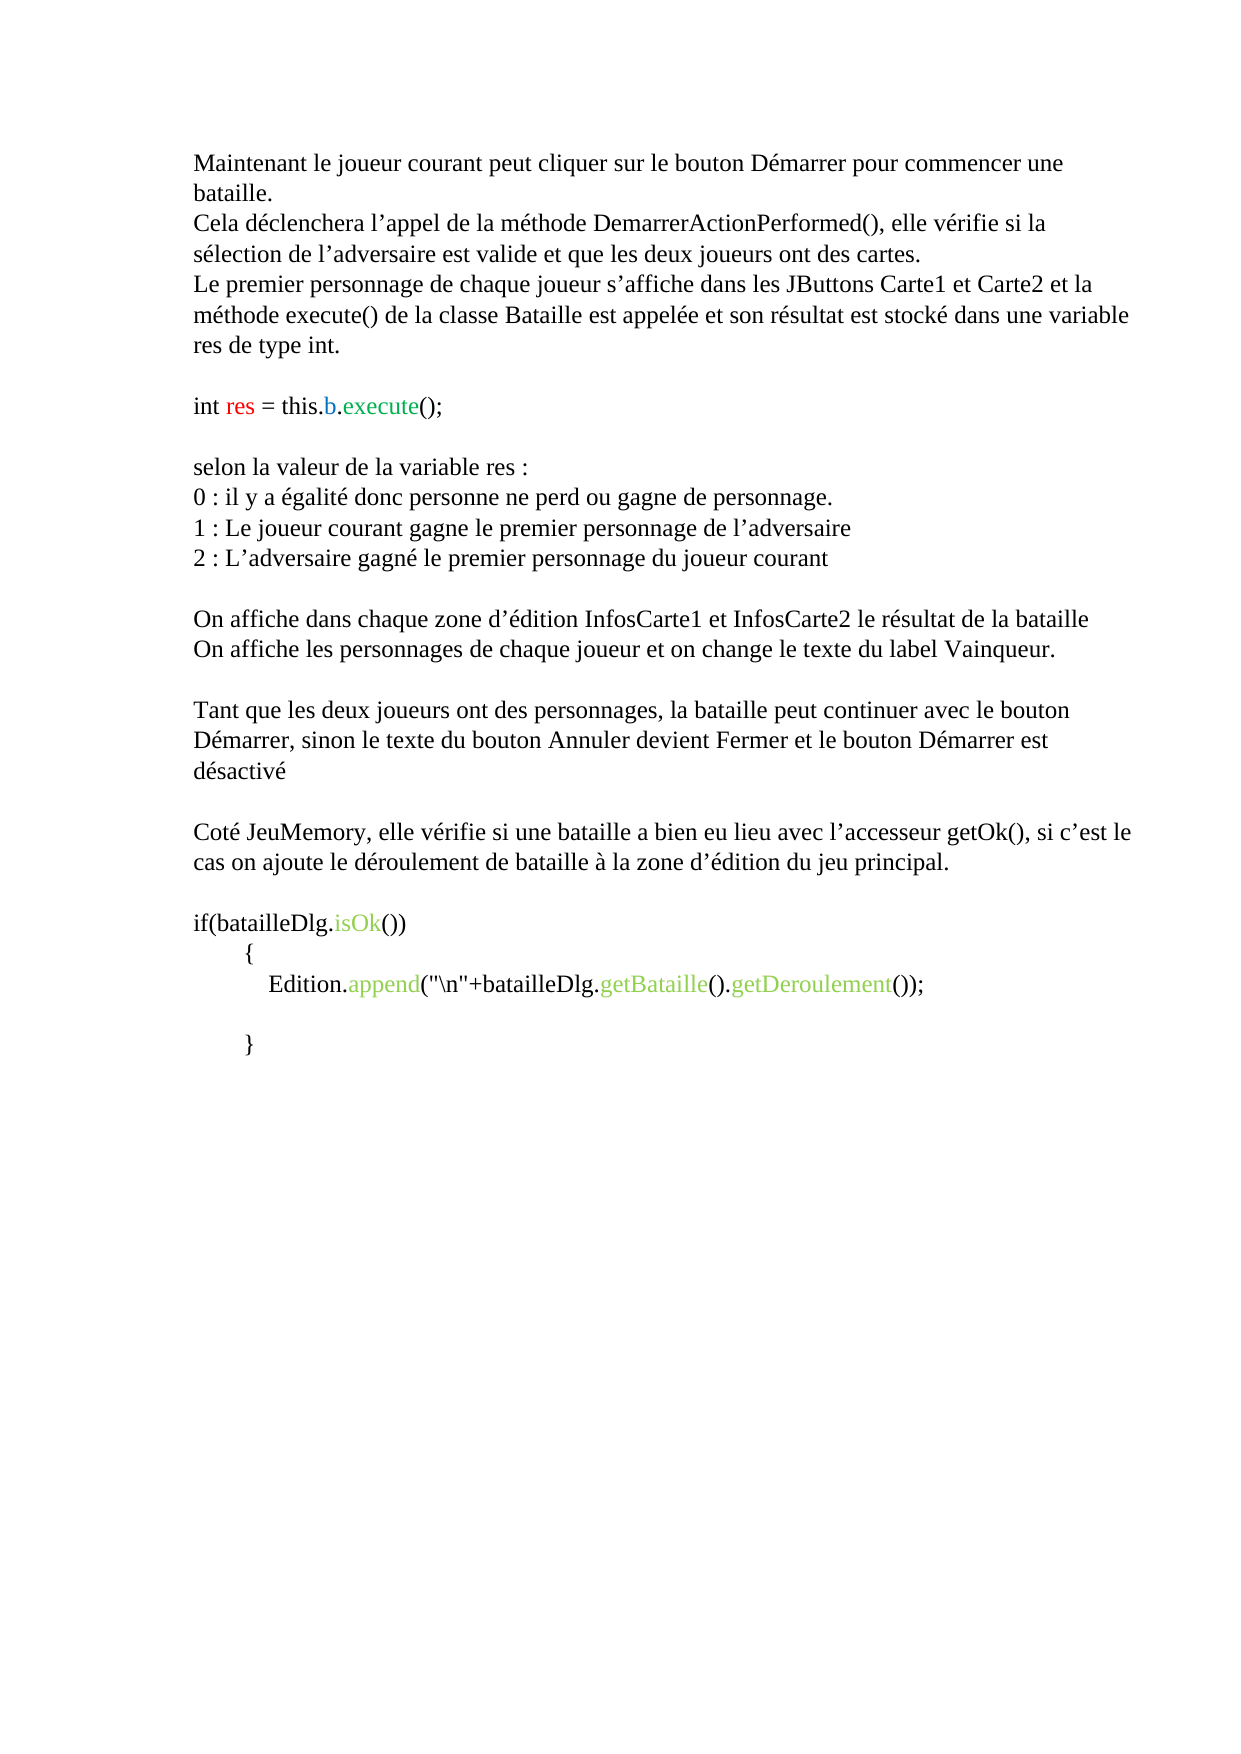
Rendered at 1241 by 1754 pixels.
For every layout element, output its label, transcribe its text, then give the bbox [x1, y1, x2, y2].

list Maintenant le joueur courant peut cliquer sur le bouton Démarrer pour commencer une bataille. [193, 148, 1137, 207]
list Coté JeuMemory, elle vérifie si une bataille a bien eu lieu avec l’accesseur getOk(), si c’est le cas on ajoute le déroulement de bataille à la zone d’édition du jeu principal. [193, 817, 1137, 876]
list 1 : Le joueur courant gagne le premier personnage de l’adversaire [193, 513, 1137, 541]
list Tant que les deux joueurs ont des personnages, la bataille peut continuer avec le bouton Démarrer, sinon le texte du bouton Annuler devient Fermer et le bouton Démarrer est désactivé [193, 695, 1137, 785]
list On affiche les personnages de chaque joueur et on change le texte du label Vainqueur. [193, 634, 1137, 663]
list Le premier personnage de chaque joueur s’affiche dans les JButtons Carte1 et Carte2 et la méthode execute() de la classe Bataille est appelée et son résultat est stocké dans une variable res de type int. [193, 269, 1137, 359]
list } [118, 1029, 1137, 1058]
list { [118, 938, 1137, 967]
list if(batailleDlg.isOk()) [193, 908, 1137, 937]
list 0 : il y a égalité donc personne ne perd ou gagne de personnage. [193, 482, 1137, 511]
list Cela déclenchera l’appel de la méthode DemarrerActionPerformed(), elle vérifie si la sélection de l’adversaire est valide et que les deux joueurs ont des cartes. [193, 208, 1137, 268]
list On affiche dans chaque zone d’édition InfosCarte1 et InfosCarte2 le résultat de la bataille [193, 604, 1137, 633]
list Edition.append("\n"+batailleDlg.getBataille().getDeroulement()); [118, 969, 1137, 998]
list selon la valeur de la variable res : [193, 452, 1137, 481]
list 2 : L’adversaire gagné le premier personnage du joueur courant [193, 543, 1137, 572]
list int res = this.b.execute(); [193, 391, 1137, 420]
